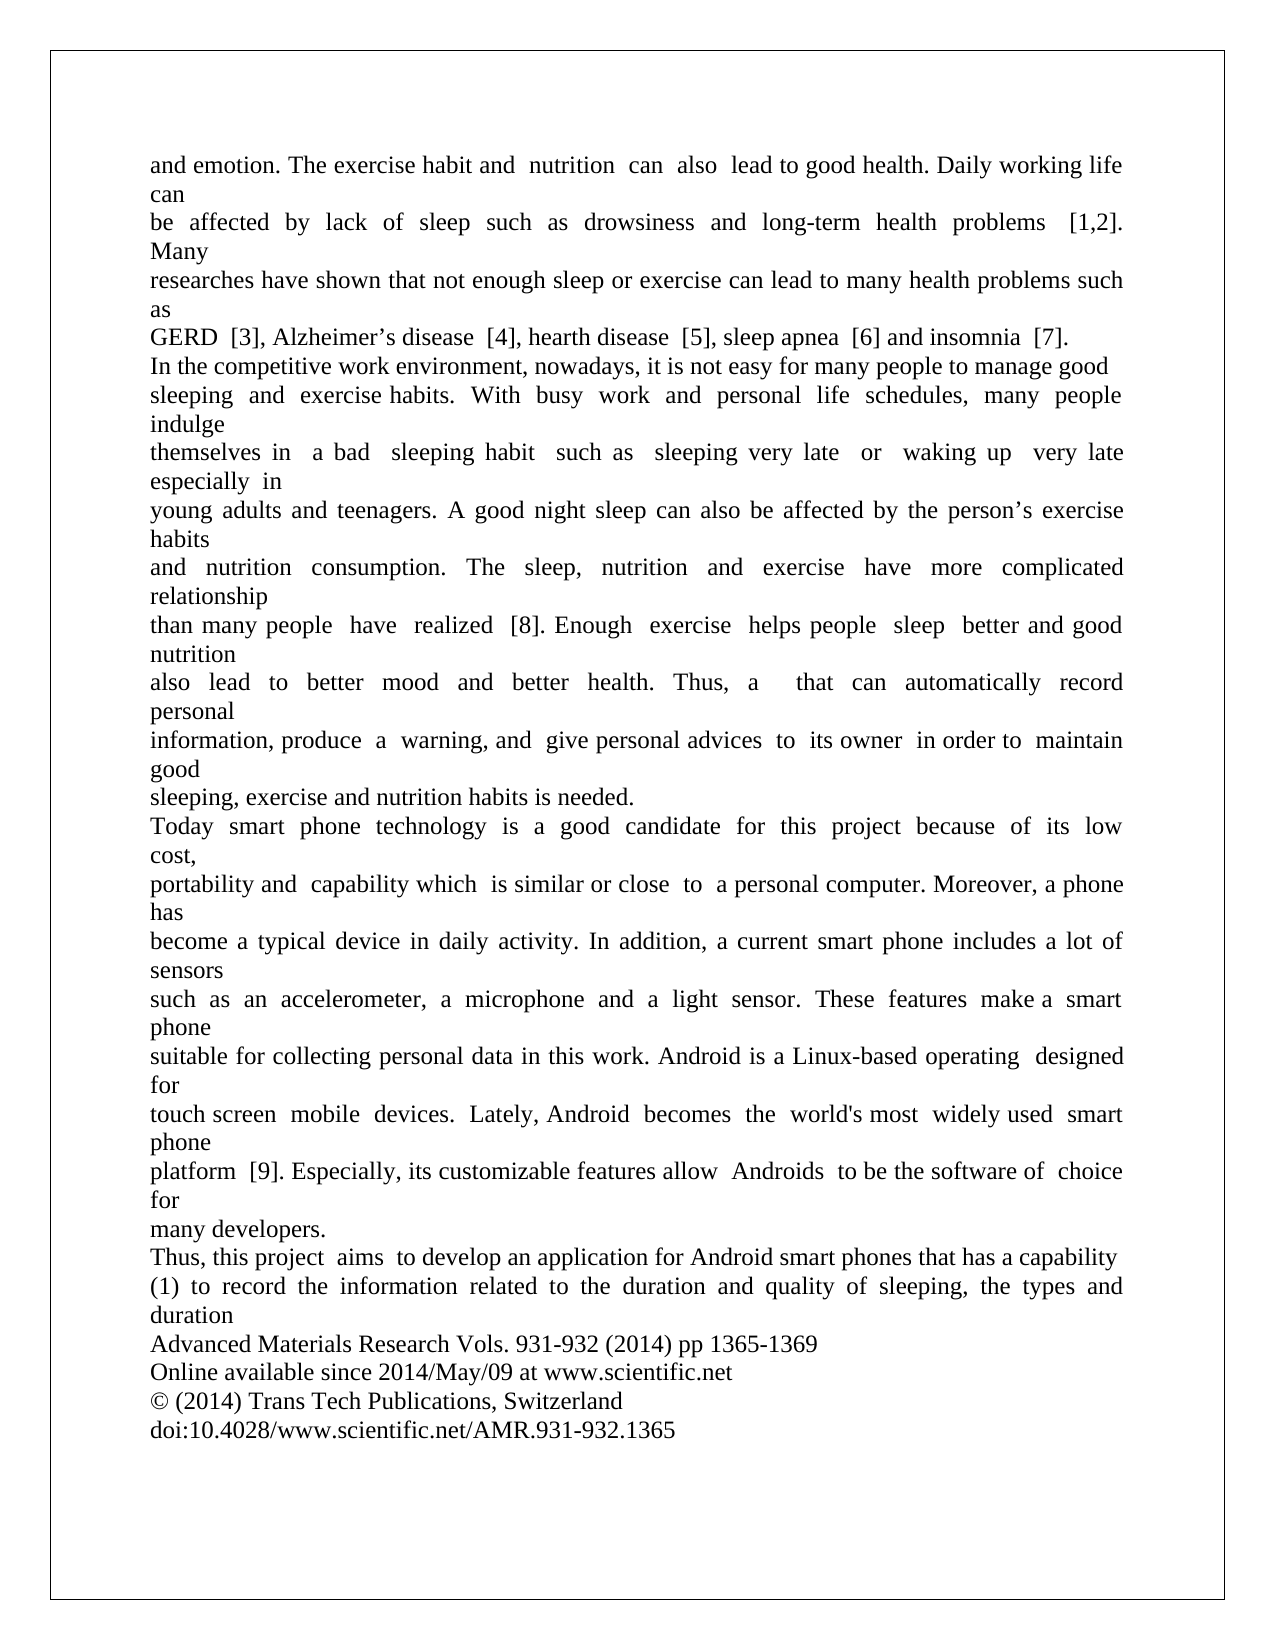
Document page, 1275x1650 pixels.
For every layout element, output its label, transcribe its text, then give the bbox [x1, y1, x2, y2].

text touch screen mobile devices. Lately, Android becomes the world's most widely used smart phone [150, 1099, 1125, 1156]
text such as an accelerometer, a microphone and a light sensor. These features make a smart phone [150, 984, 1125, 1041]
text portability and capability which is similar or close to a personal computer. Moreover, a phone has [150, 869, 1125, 926]
text GERD [3], Alzheimer’s disease [4], hearth disease [5], sleep apnea [6] and insomnia [7]. [150, 322, 1125, 351]
text platform [9]. Especially, its customizable features allow Androids to be the software of choice for [150, 1156, 1125, 1214]
text suitable for collecting personal data in this work. Android is a Linux-based operating designed for [150, 1041, 1125, 1099]
text themselves in a bad sleeping habit such as sleeping very late or waking up very late especially in [150, 437, 1125, 495]
text young adults and teenagers. A good night sleep can also be affected by the person’s exercise habits [150, 495, 1125, 552]
text In the competitive work environment, nowadays, it is not easy for many people to manage good [150, 351, 1125, 380]
text many developers. [150, 1214, 1125, 1242]
text Thus, this project aims to develop an application for Android smart phones that has a capability [150, 1242, 1125, 1271]
text information, produce a warning, and give personal advices to its owner in order to maintain good [150, 725, 1125, 782]
text become a typical device in daily activity. In addition, a current smart phone includes a lot of sensors [150, 926, 1125, 984]
text be affected by lack of sleep such as drowsiness and long-term health problems [1,2]. Many [150, 207, 1125, 265]
text researches have shown that not enough sleep or exercise can lead to many health problems such as [150, 265, 1125, 322]
text also lead to better mood and better health. Thus, a that can automatically record personal [150, 667, 1125, 725]
text (1) to record the information related to the duration and quality of sleeping, the types and duration [150, 1271, 1125, 1329]
text sleeping and exercise habits. With busy work and personal life schedules, many people indulge [150, 380, 1125, 437]
text doi:10.4028/www.scientific.net/AMR.931-932.1365 [150, 1415, 1125, 1444]
text © (2014) Trans Tech Publications, Switzerland [150, 1386, 1125, 1415]
text Today smart phone technology is a good candidate for this project because of its low cost, [150, 811, 1125, 869]
text sleeping, exercise and nutrition habits is needed. [150, 782, 1125, 811]
text Advanced Materials Research Vols. 931-932 (2014) pp 1365-1369 [150, 1329, 1125, 1357]
text and nutrition consumption. The sleep, nutrition and exercise have more complicated relationship [150, 552, 1125, 610]
text and emotion. The exercise habit and nutrition can also lead to good health. Daily working life can [150, 150, 1125, 207]
text Online available since 2014/May/09 at www.scientific.net [150, 1357, 1125, 1386]
text than many people have realized [8]. Enough exercise helps people sleep better and good nutrition [150, 610, 1125, 667]
